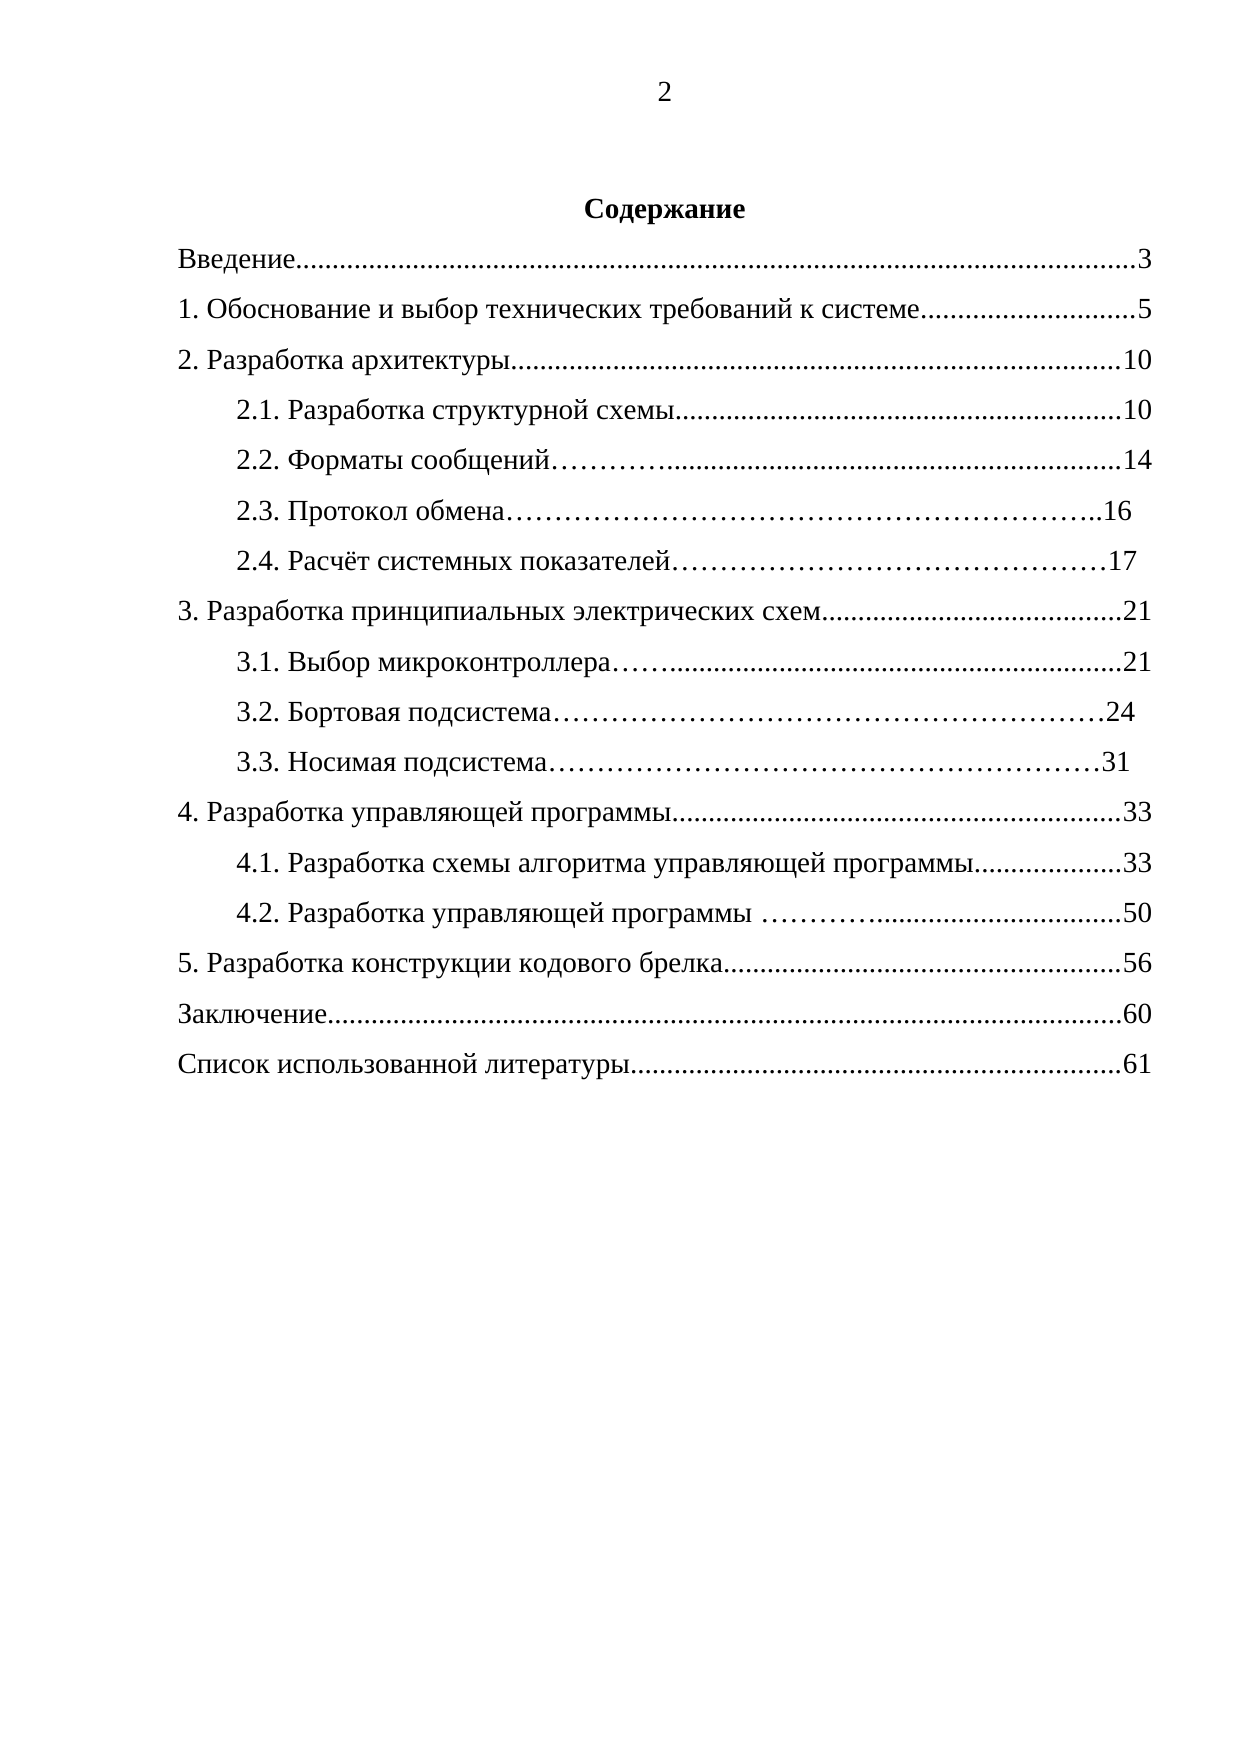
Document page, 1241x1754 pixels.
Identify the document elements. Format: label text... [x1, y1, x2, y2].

text Список использованной литературы 61 [177, 1046, 1152, 1080]
text 2.3. Протокол обмена……………………………………………………..16 [177, 493, 1152, 526]
text Заключение 60 [177, 996, 1152, 1029]
text 3. Разработка принципиальных электрических схем 21 [177, 593, 1152, 627]
text Содержание [177, 191, 1152, 224]
text 3.1. Выбор микроконтроллера…… 21 [177, 644, 1152, 677]
text 4.2. Разработка управляющей программы ………… 50 [177, 895, 1152, 929]
text 2.1. Разработка структурной схемы 10 [177, 392, 1152, 426]
text 2.2. Форматы сообщений………… 14 [177, 442, 1152, 476]
text 3.2. Бортовая подсистема…………………………………………………24 [177, 694, 1152, 727]
text 4. Разработка управляющей программы 33 [177, 794, 1152, 828]
text 4.1. Разработка схемы алгоритма управляющей программы 33 [177, 845, 1152, 878]
text 2.4. Расчёт системных показателей………………………………………17 [177, 543, 1152, 577]
text 5. Разработка конструкции кодового брелка 56 [177, 946, 1152, 979]
text Введение 3 [177, 241, 1152, 275]
text 3.3. Носимая подсистема…………………………………………………31 [177, 744, 1152, 778]
text 1. Обоснование и выбор технических требований к системе 5 [177, 291, 1152, 325]
text 2. Разработка архитектуры 10 [177, 342, 1152, 375]
